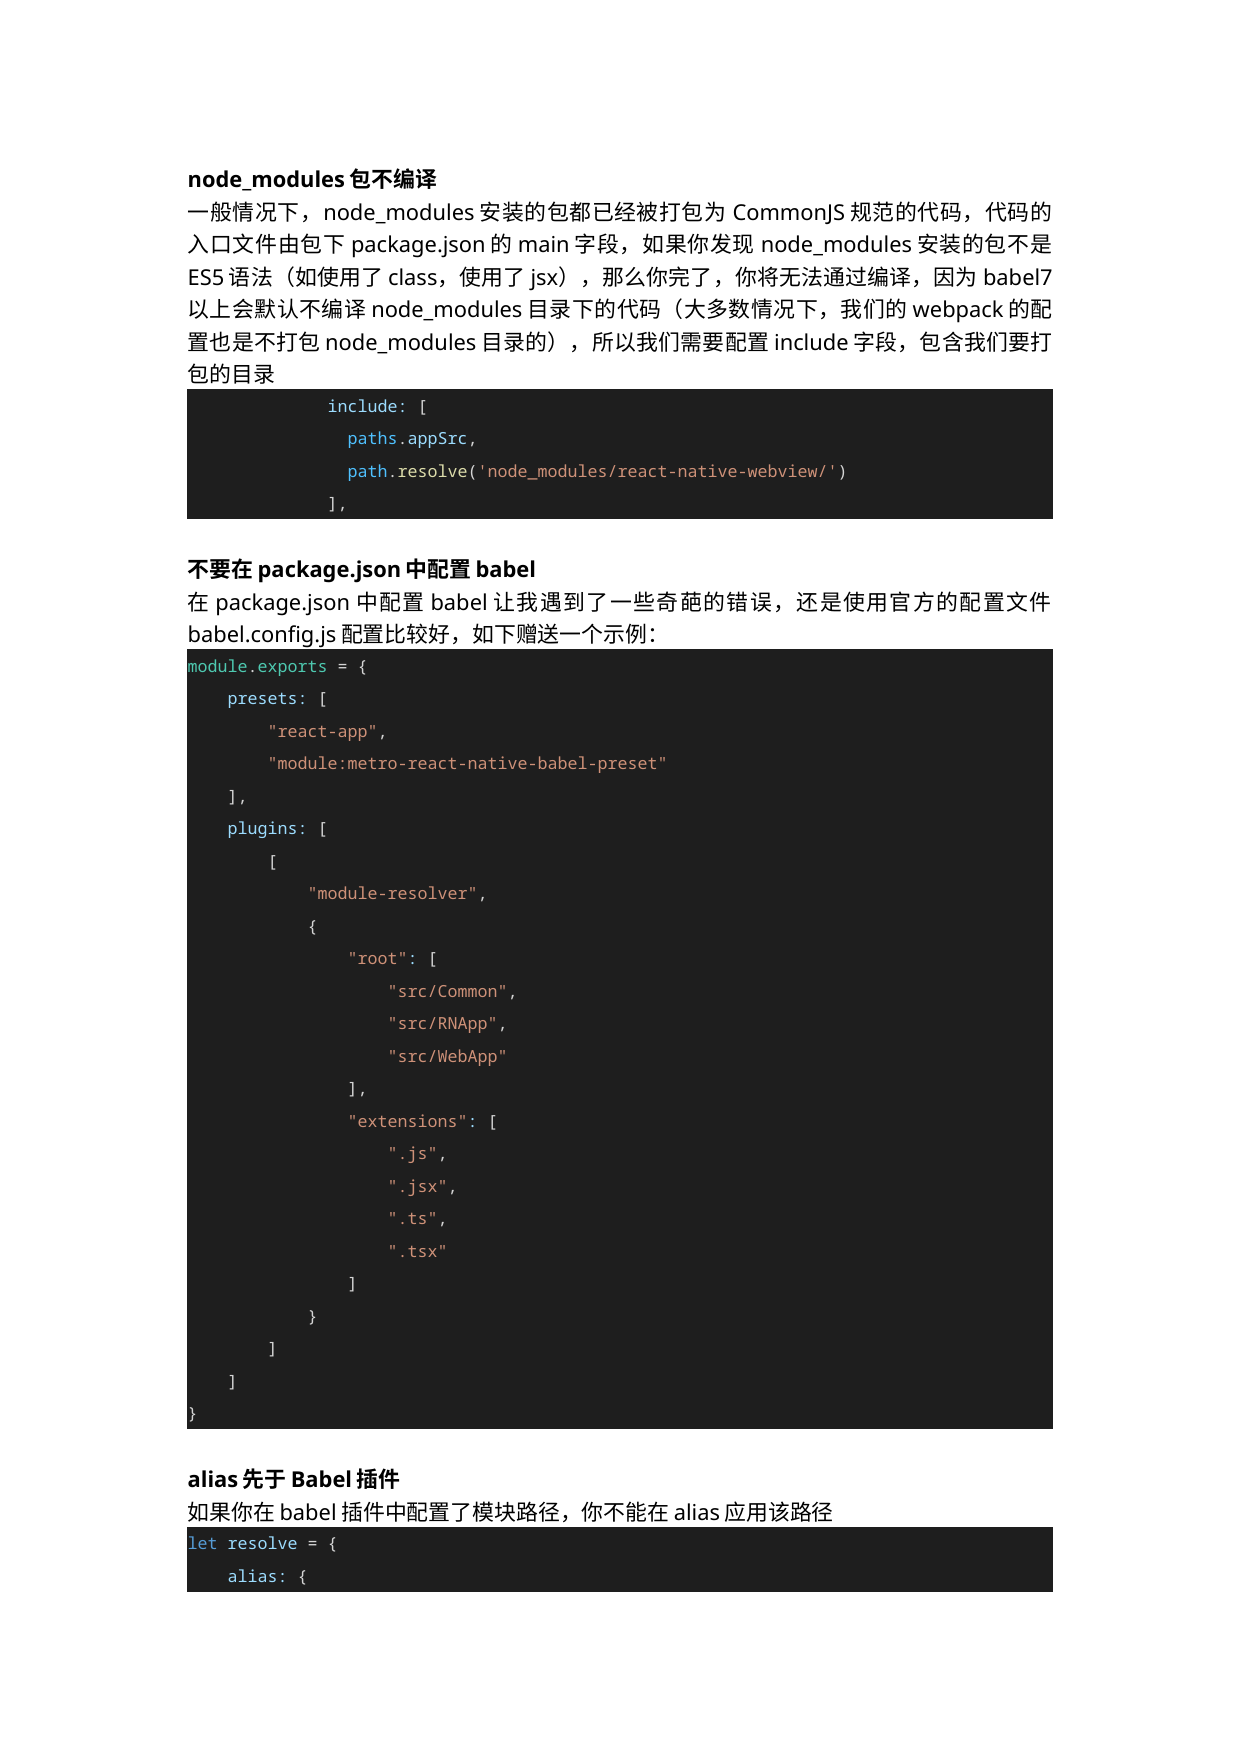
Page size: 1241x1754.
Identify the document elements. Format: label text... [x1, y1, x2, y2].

text "react-app", [187, 714, 1053, 747]
text 不要在package.json中配置babel [187, 552, 1053, 584]
text ], [187, 487, 1053, 519]
text { [187, 909, 1053, 942]
text "module:metro-react-native-babel-preset" [187, 747, 1053, 779]
text alias: { [187, 1559, 1053, 1592]
text "src/Common", [187, 974, 1053, 1007]
text paths.appSrc, [187, 422, 1053, 454]
text } [187, 1299, 1053, 1332]
text "root": [ [187, 942, 1053, 974]
text ] [187, 1364, 1053, 1397]
text "src/WebApp" [187, 1039, 1053, 1072]
text "src/RNApp", [187, 1007, 1053, 1039]
text "module-resolver", [187, 877, 1053, 909]
text include: [ [187, 389, 1053, 422]
text ] [187, 1332, 1053, 1364]
text alias先于Babel插件 [187, 1462, 1053, 1494]
text ".jsx", [187, 1169, 1053, 1202]
text 一般情况下，node_modules安装的包都已经被打包为CommonJS规范的代码，代码的入口文件由包下package.json的main字段，如果你发现node_modules安装的包不是ES5语法（如使用了class，使用了jsx），那么你完了，你将无法通过编译，因为babel7以上会默认不编译node_modules目录下的代码（大多数情况下，我们的webpack的配置也是不打包node_modules目录的），所以我们需要配置include字段，包含我们要打包的目录 [187, 194, 1053, 389]
text ], [187, 1072, 1053, 1104]
text [ [187, 844, 1053, 877]
text let resolve = { [187, 1527, 1053, 1559]
text } [187, 1397, 1053, 1429]
text path.resolve('node_modules/react-native-webview/') [187, 454, 1053, 487]
text presets: [ [187, 682, 1053, 714]
text 如果你在babel插件中配置了模块路径，你不能在alias应用该路径 [187, 1494, 1053, 1527]
text module.exports = { [187, 649, 1053, 682]
text ".tsx" [187, 1234, 1053, 1267]
text node_modules包不编译 [187, 162, 1053, 194]
text ], [187, 779, 1053, 812]
text ".ts", [187, 1202, 1053, 1234]
text ] [187, 1267, 1053, 1299]
text ".js", [187, 1137, 1053, 1169]
text "extensions": [ [187, 1104, 1053, 1137]
text 在package.json中配置babel让我遇到了一些奇葩的错误，还是使用官方的配置文件babel.config.js配置比较好，如下赠送一个示例： [187, 584, 1053, 649]
text plugins: [ [187, 812, 1053, 844]
